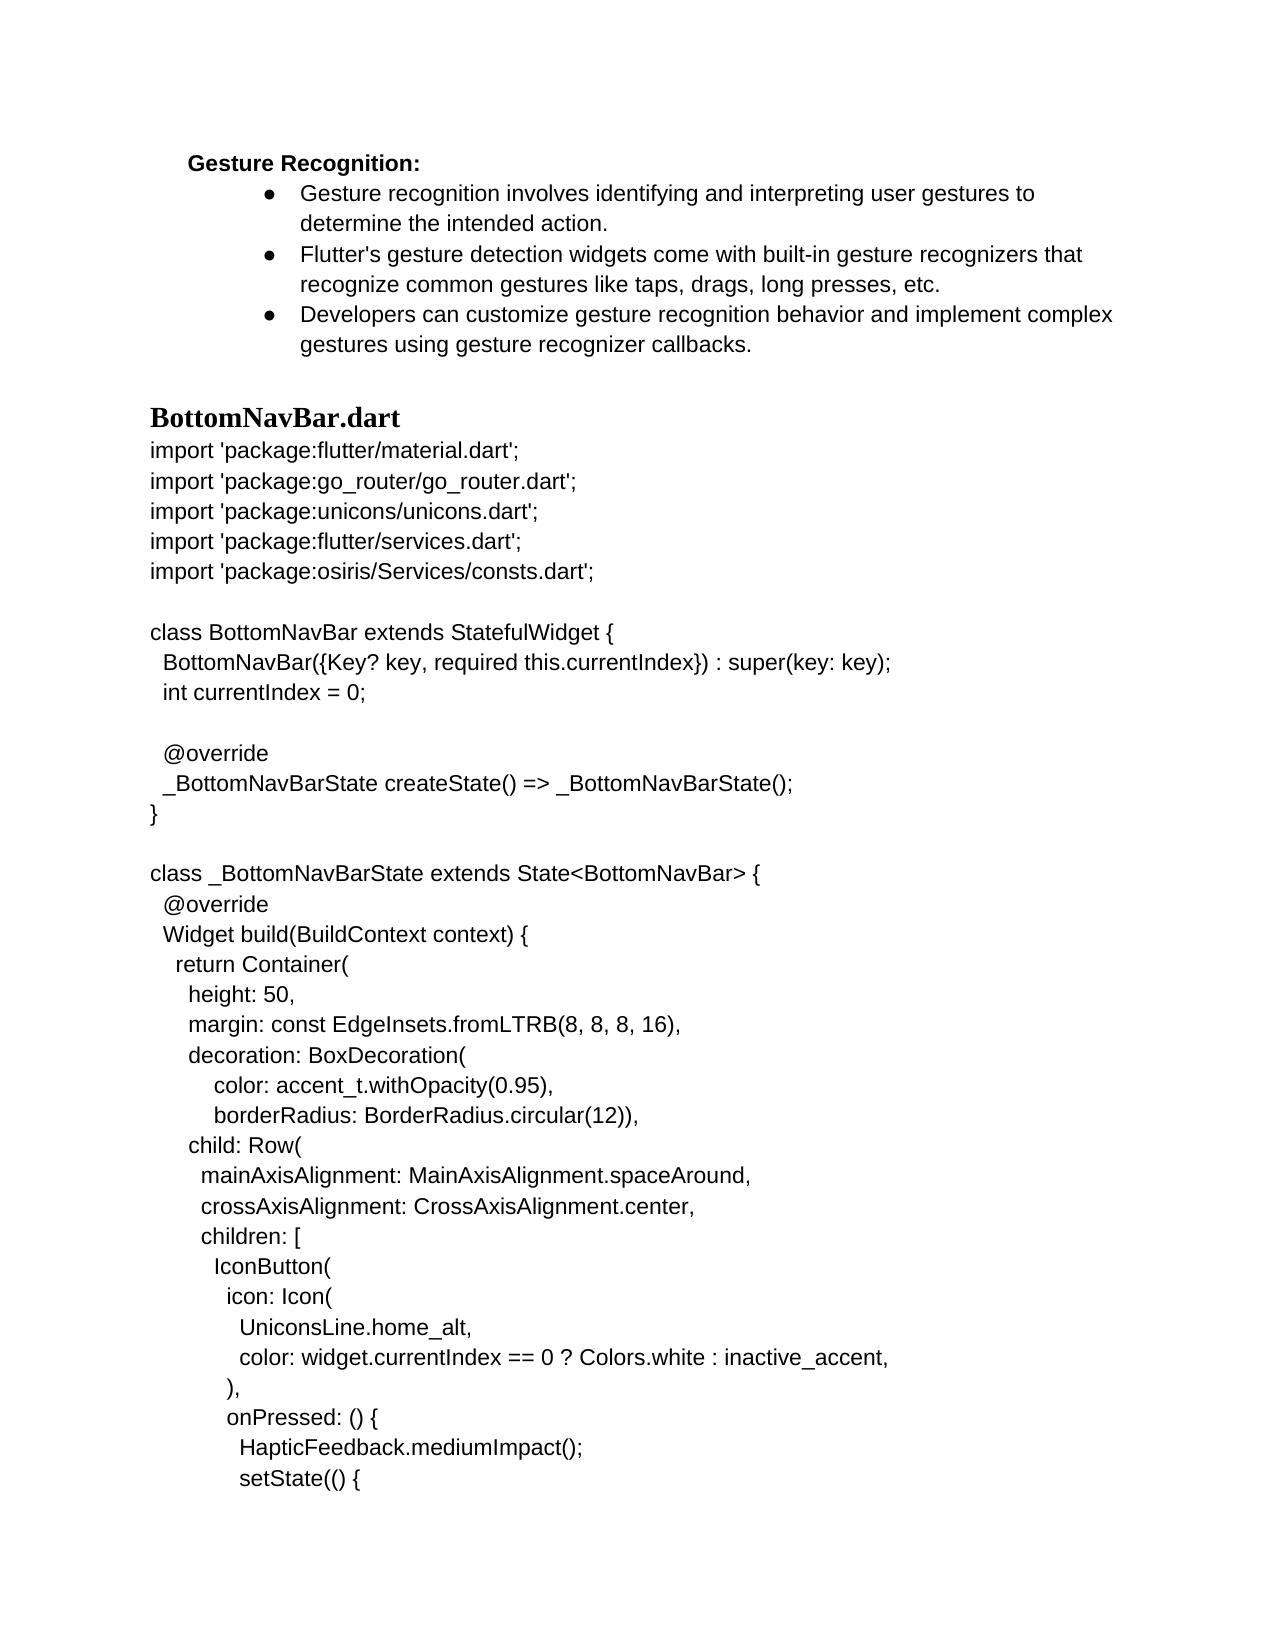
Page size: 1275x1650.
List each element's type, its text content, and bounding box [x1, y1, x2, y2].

text import 'package:osiris/Services/consts.dart'; [150, 558, 1125, 584]
text height: 50, [150, 981, 1125, 1007]
text color: accent_t.withOpacity(0.95), [150, 1072, 1125, 1098]
text class _BottomNavBarState extends State<BottomNavBar> { [150, 860, 1125, 887]
text borderRadius: BorderRadius.circular(12)), [150, 1102, 1125, 1128]
text onPressed: () { [150, 1404, 1125, 1430]
list Flutter's gesture detection widgets come with built-in gesture recognizers that recognize common gestures like taps, drags, long presses, etc. [262, 241, 1125, 297]
text IconButton( [150, 1253, 1125, 1279]
text import 'package:unicons/unicons.dart'; [150, 498, 1125, 524]
text ), [150, 1374, 1125, 1400]
text _BottomNavBarState createState() => _BottomNavBarState(); [150, 770, 1125, 796]
text } [150, 800, 1125, 826]
text return Container( [150, 951, 1125, 977]
text UniconsLine.home_alt, [150, 1313, 1125, 1340]
text setState(() { [150, 1464, 1125, 1491]
text Widget build(BuildContext context) { [150, 921, 1125, 947]
text decoration: BoxDecoration( [150, 1042, 1125, 1068]
text @override [150, 891, 1125, 917]
list Gesture Recognition: [187, 150, 1125, 176]
text mainAxisAlignment: MainAxisAlignment.spaceAround, [150, 1162, 1125, 1189]
text color: widget.currentIndex == 0 ? Colors.white : inactive_accent, [150, 1344, 1125, 1370]
text import 'package:flutter/services.dart'; [150, 528, 1125, 554]
text children: [ [150, 1223, 1125, 1249]
text HapticFeedback.mediumImpact(); [150, 1434, 1125, 1461]
text icon: Icon( [150, 1283, 1125, 1309]
text @override [150, 739, 1125, 766]
text child: Row( [150, 1132, 1125, 1158]
text class BottomNavBar extends StatefulWidget { [150, 619, 1125, 645]
list Developers can customize gesture recognition behavior and implement complex gestures using gesture recognizer callbacks. [262, 301, 1125, 358]
text BottomNavBar({Key? key, required this.currentIndex}) : super(key: key); [150, 649, 1125, 675]
list Gesture recognition involves identifying and interpreting user gestures to determine the intended action. [262, 180, 1125, 237]
text import 'package:go_router/go_router.dart'; [150, 468, 1125, 494]
text int currentIndex = 0; [150, 679, 1125, 705]
text margin: const EdgeInsets.fromLTRB(8, 8, 8, 16), [150, 1011, 1125, 1038]
text crossAxisAlignment: CrossAxisAlignment.center, [150, 1193, 1125, 1219]
text BottomNavBar.dart import 'package:flutter/material.dart'; [150, 400, 1125, 464]
